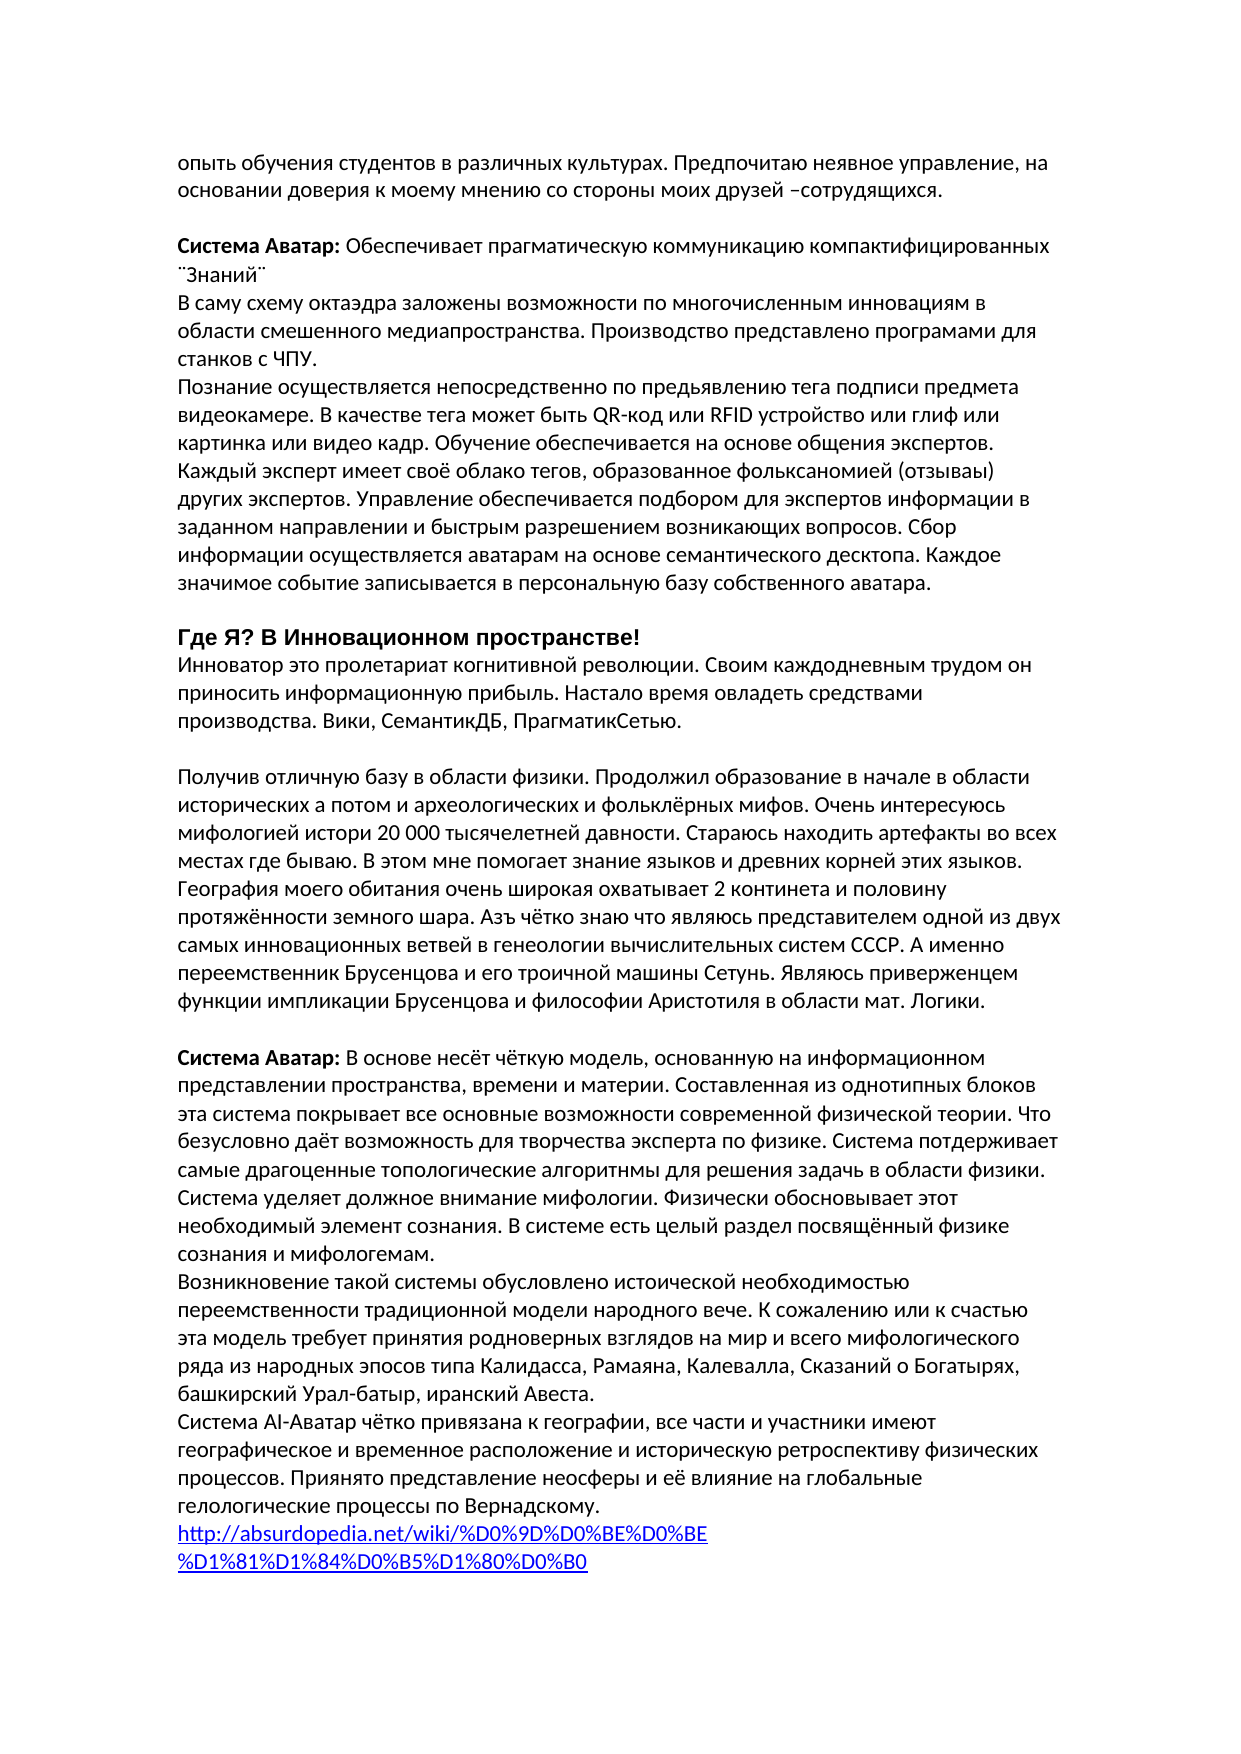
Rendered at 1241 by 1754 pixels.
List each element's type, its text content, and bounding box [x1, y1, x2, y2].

text Система Аватар: В основе несёт чёткую модель, основанную на информационном представлении пространства, времени и материи. Составленная из однотипных блоков эта система покрывает все основные возможности современной физической теории. Что безусловно даёт возможность для творчества эксперта по физике. Система потдерживает самые драгоценные топологические алгоритнмы для решения задачь в области физики. Система уделяет должное внимание мифологии. Физически обосновывает этот необходимый элемент сознания. В системе есть целый раздел посвящённый физике сознания и мифологемам. [177, 1043, 1063, 1267]
text Инноватор это пролетариат когнитивной революции. Своим каждодневным трудом он приносить информационную прибыль. Настало время овладеть средствами производства. Вики, СемантикДБ, ПрагматикСетью. [177, 650, 1063, 734]
text Познание осуществляется непосредственно по предьявлению тега подписи предмета видеокамере. В качестве тега может быть QR-код или RFID устройство или глиф или картинка или видео кадр. Обучение обеспечивается на основе общения экспертов. Каждый эксперт имеет своё облако тегов, образованное фольксаномией (отзываы) других экспертов. Управление обеспечивается подбором для экспертов информации в заданном направлении и быстрым разрешением возникающих вопросов. Сбор информации осуществляется аватарам на основе семантического десктопа. Каждое значимое событие записывается в персональную базу собственного аватара. [177, 372, 1063, 596]
text Где Я? В Инновационном пространстве! [177, 624, 1063, 650]
text Получив отличную базу в области физики. Продолжил образование в начале в области исторических а потом и археологических и фольклёрных мифов. Очень интересуюсь мифологией истори 20 000 тысячелетней давности. Стараюсь находить артефакты во всех местах где бываю. В этом мне помогает знание языков и древних корней этих языков. География моего обитания очень широкая охватывает 2 континета и половину протяжённости земного шара. Азъ чётко знаю что являюсь представителем одной из двух самых инновационных ветвей в генеологии вычислительных систем СССР. А именно переемственник Брусенцова и его троичной машины Сетунь. Являюсь приверженцем функции импликации Брусенцова и философии Аристотиля в области мат. Логики. [177, 762, 1063, 1014]
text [177, 148, 1063, 204]
text Система AI-Аватар чётко привязана к географии, все части и участники имеют географическое и временное расположение и историческую ретроспективу физических процессов. Приянято представление неосферы и её влияние на глобальные гелологические процессы по Вернадскому. http://absurdopedia.net/wiki/%D0%9D%D0%BE%D0%BE%D1%81%D1%84%D0%B5%D1%80%D0%B0 [177, 1407, 1063, 1603]
text Возникновение такой системы обусловлено истоической необходимостью переемственности традиционной модели народного вече. К сожалению или к счастью эта модель требует принятия родноверных взглядов на мир и всего мифологического ряда из народных эпосов типа Калидасса, Рамаяна, Калевалла, Сказаний о Богатырях, башкирский Урал-батыр, иранский Авеста. [177, 1267, 1063, 1407]
text Система Аватар: Обеспечивает прагматическую коммуникацию компактифицированных ¨Знаний¨ [177, 232, 1063, 288]
text В саму схему октаэдра заложены возможности по многочисленным инновациям в области смешенного медиапространства. Производство представлено програмами для станков с ЧПУ. [177, 288, 1063, 372]
